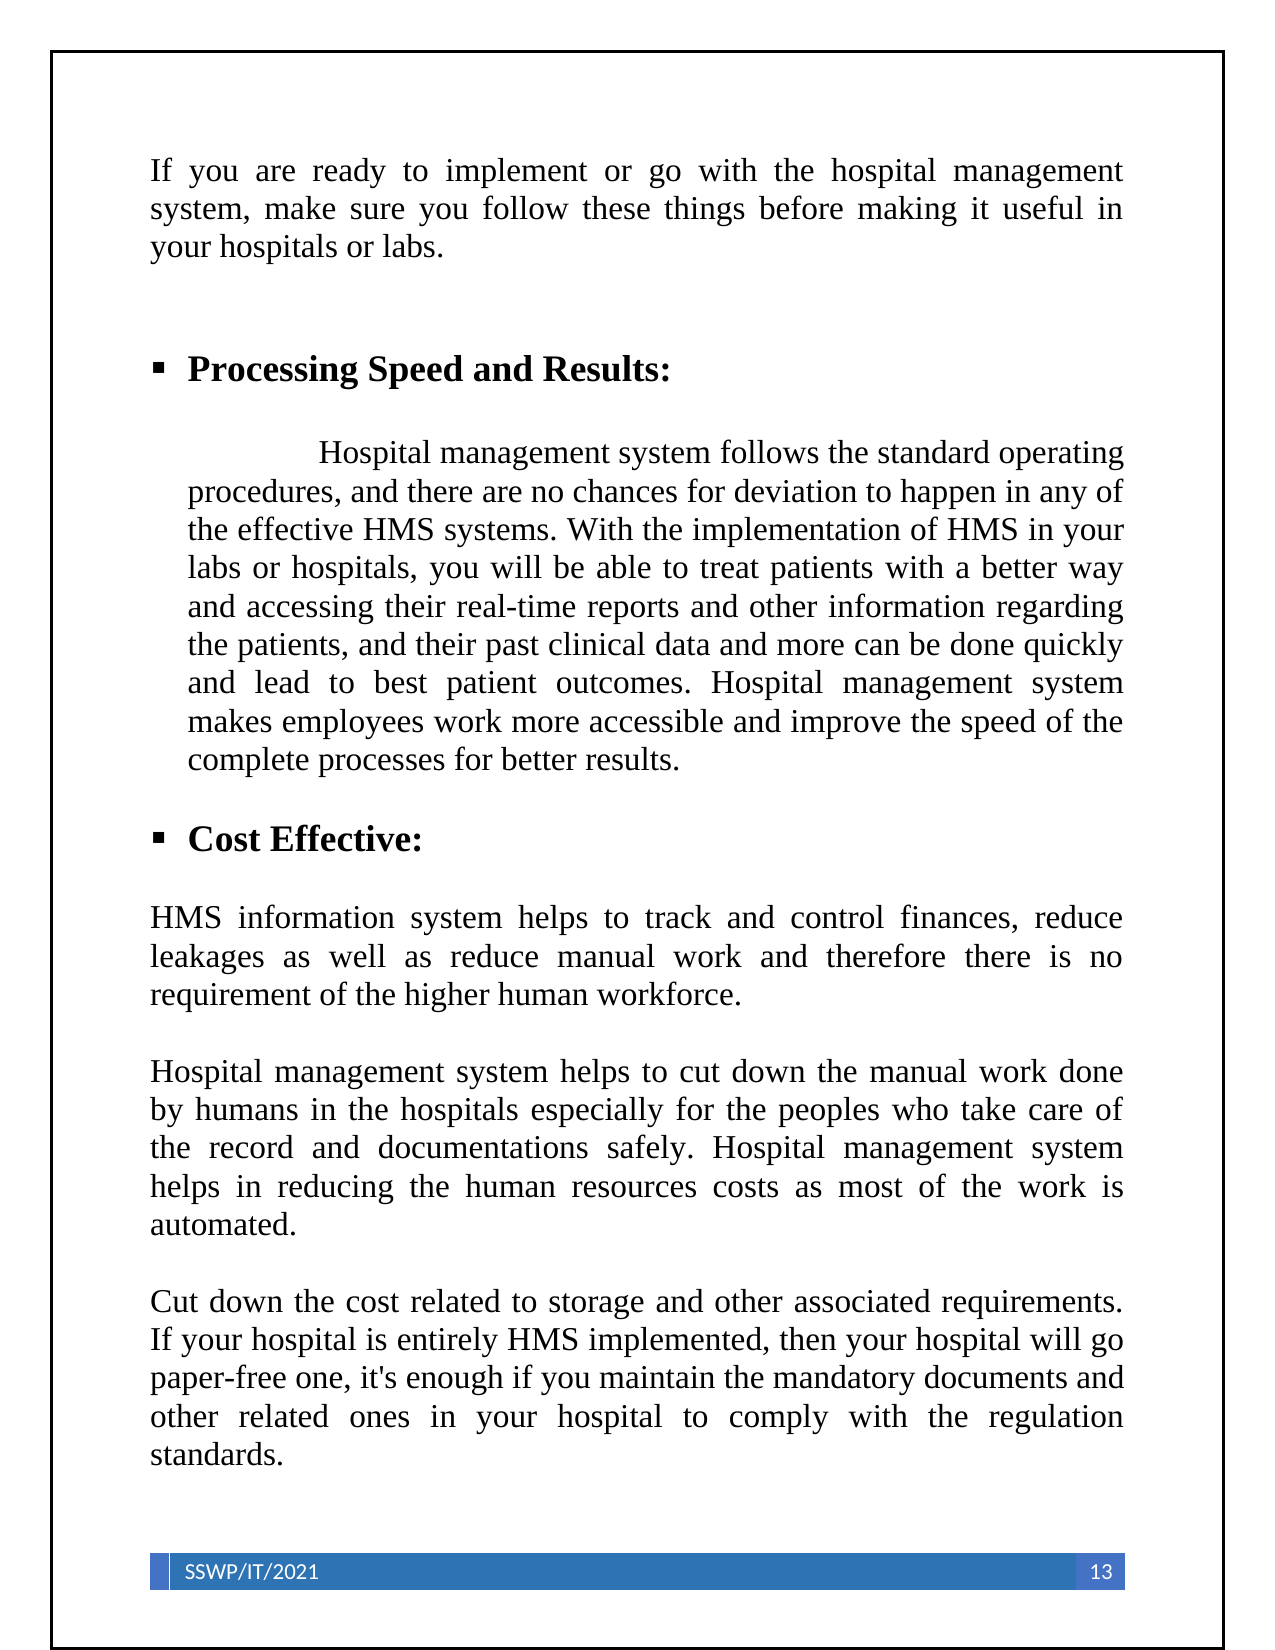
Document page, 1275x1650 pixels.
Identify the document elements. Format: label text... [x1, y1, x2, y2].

subtitle Processing Speed and Results: [150, 653, 1125, 696]
subtitle Hospital management system follows the standard operating procedures, and there are no chances for deviation to happen in any of the effective HMS systems. With the implementation of HMS in your labs or hospitals, you will be able to treat patients with a better way and accessing their real-time reports and other information regarding the patients, and their past clinical data and more can be done quickly and lead to best patient outcomes. Hospital management system makes employees work more accessible and improve the speed of the complete processes for better results. [187, 739, 1125, 1084]
subtitle HMS information system helps to track and control finances, reduce leakages as well as reduce manual work and therefore there is no requirement of the higher human workforce. [150, 1204, 1125, 1319]
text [150, 150, 1125, 227]
subtitle Cost Effective: [150, 1123, 1125, 1166]
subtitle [150, 1357, 1125, 1472]
text If you are ready to implement or go with the hospital management system, make sure you follow these things before making it useful in your hospitals or labs. [150, 457, 1125, 572]
text Apart from that automating your hospital's processes and implementing them cannot be done too easily, you need an efficient hospital management system to take care of everything that is happening around the labs and hospitals. [150, 265, 1125, 418]
